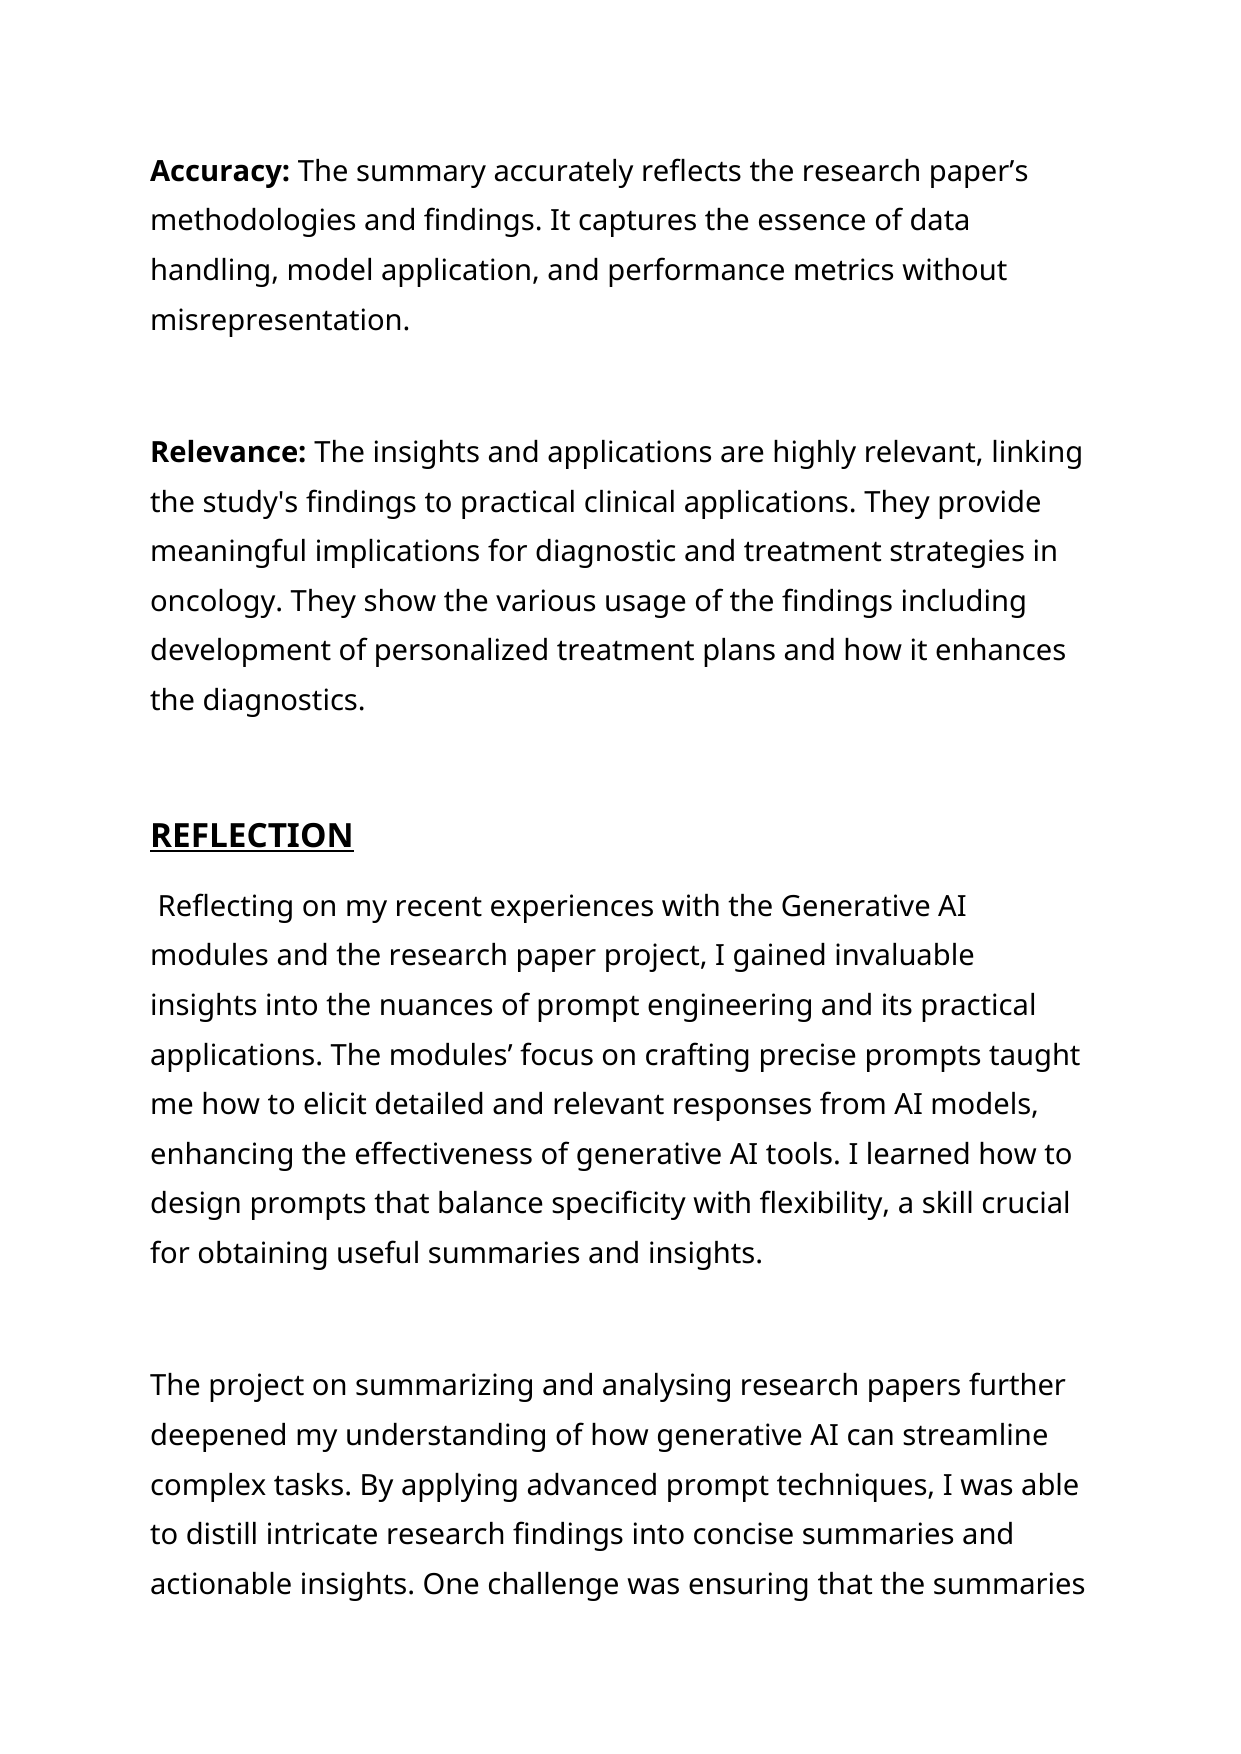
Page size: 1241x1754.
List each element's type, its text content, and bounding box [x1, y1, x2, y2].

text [150, 1365, 1090, 1603]
text Accuracy: The summary accurately reflects the research paper’s methodologies and findings. It captures the essence of data handling, model application, and performance metrics without misrepresentation. [150, 150, 1090, 338]
text Relevance: The insights and applications are highly relevant, linking the study's findings to practical clinical applications. They provide meaningful implications for diagnostic and treatment strategies in oncology. They show the various usage of the findings including development of personalized treatment plans and how it enhances the diagnostics. [150, 431, 1090, 719]
text Reflecting on my recent experiences with the Generative AI modules and the research paper project, I gained invaluable insights into the nuances of prompt engineering and its practical applications. The modules’ focus on crafting precise prompts taught me how to elicit detailed and relevant responses from AI models, enhancing the effectiveness of generative AI tools. I learned how to design prompts that balance specificity with flexibility, a skill crucial for obtaining useful summaries and insights. [150, 885, 1090, 1272]
text REFLECTION [150, 812, 1090, 857]
